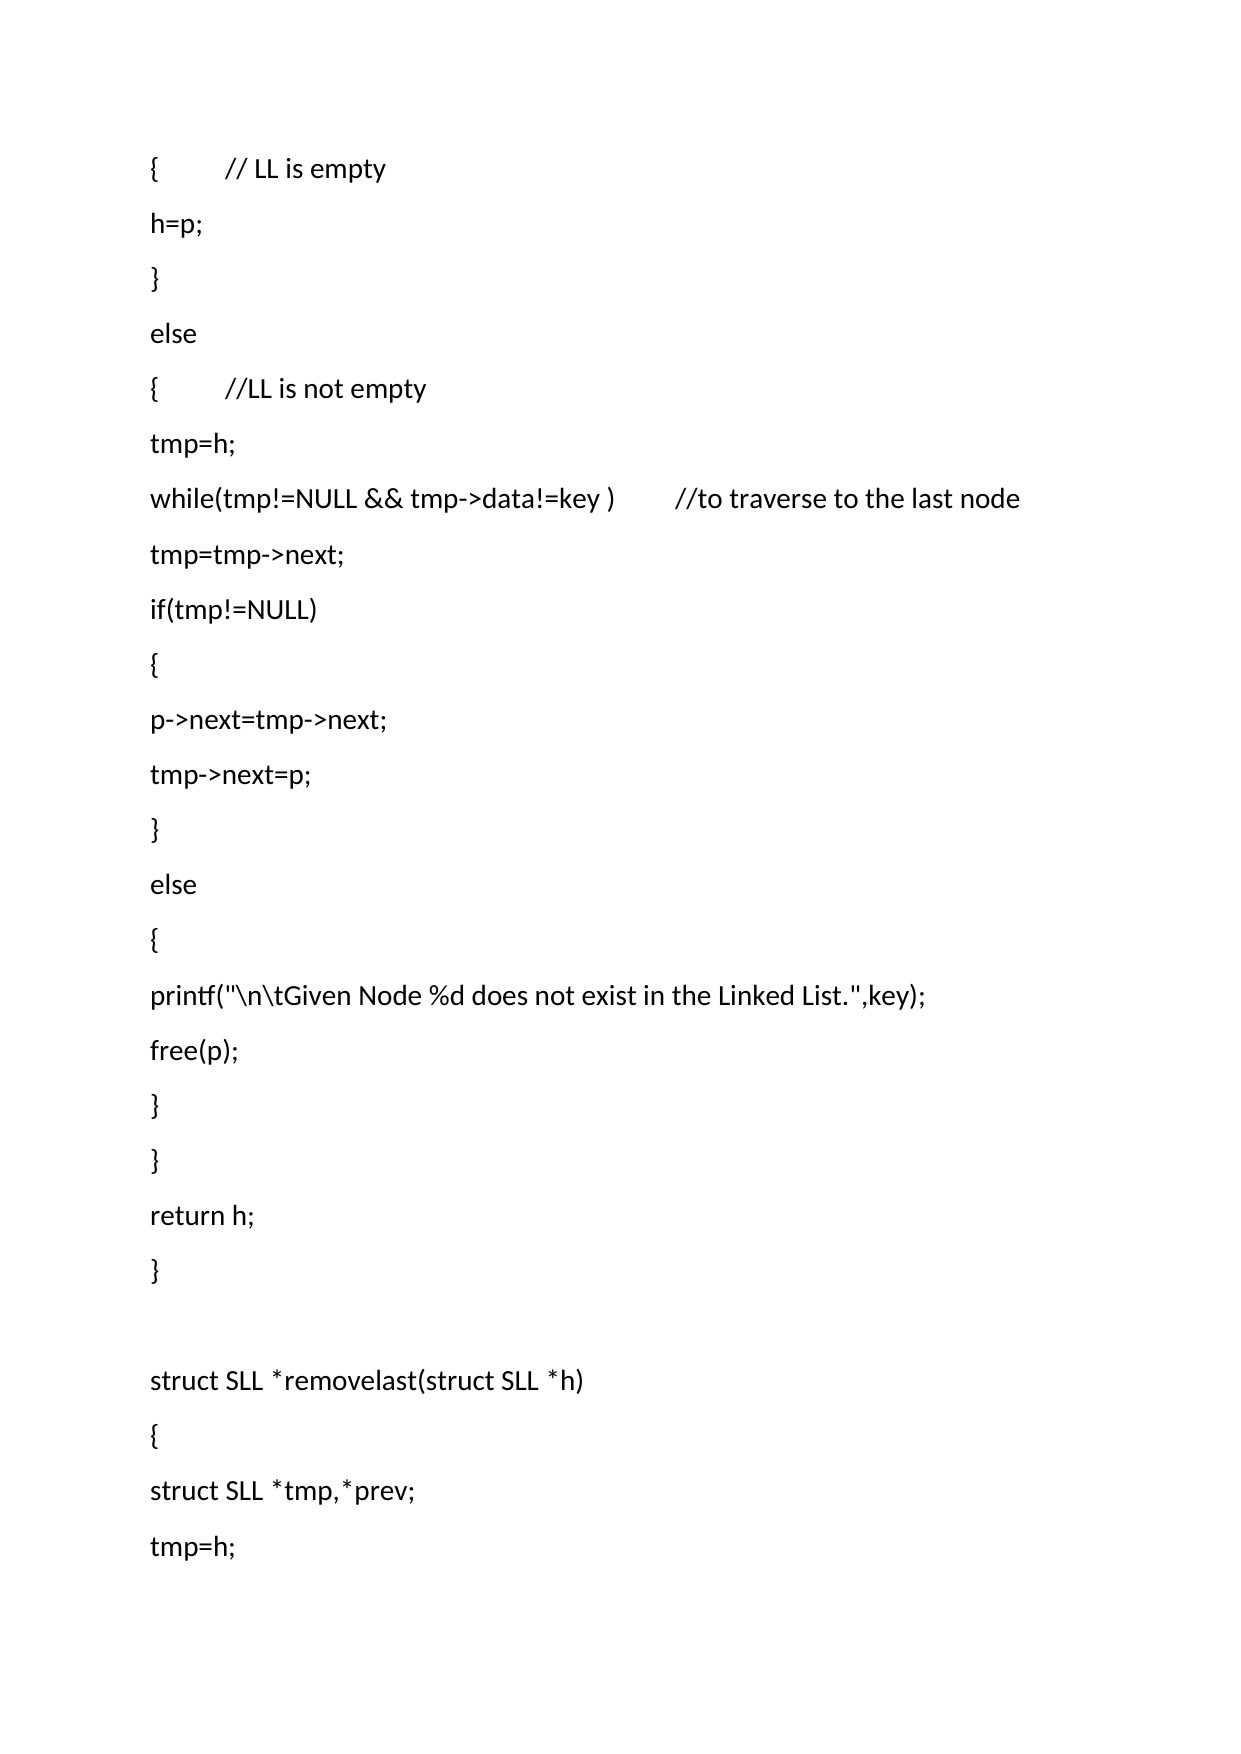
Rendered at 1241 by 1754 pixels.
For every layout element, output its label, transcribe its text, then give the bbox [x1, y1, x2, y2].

text tmp=h; [150, 1528, 1090, 1563]
text { [150, 646, 1090, 682]
text tmp=h; [150, 426, 1090, 461]
text { [150, 921, 1090, 957]
text free(p); [150, 1032, 1090, 1067]
text { // LL is empty [150, 150, 1090, 186]
text tmp=tmp->next; [150, 536, 1090, 571]
text } [150, 260, 1090, 296]
text } [150, 811, 1090, 847]
text struct SLL *tmp,*prev; [150, 1472, 1090, 1508]
text else [150, 315, 1090, 351]
text if(tmp!=NULL) [150, 591, 1090, 626]
text else [150, 866, 1090, 902]
text } [150, 1087, 1090, 1122]
text struct SLL *removelast(struct SLL *h) [150, 1362, 1090, 1398]
text tmp->next=p; [150, 756, 1090, 792]
text while(tmp!=NULL && tmp->data!=key ) //to traverse to the last node [150, 481, 1090, 516]
text printf("\n\tGiven Node %d does not exist in the Linked List.",key); [150, 977, 1090, 1012]
text h=p; [150, 205, 1090, 241]
text { [150, 1417, 1090, 1453]
text p->next=tmp->next; [150, 701, 1090, 737]
text { //LL is not empty [150, 370, 1090, 406]
text } [150, 1142, 1090, 1177]
text } [150, 1252, 1090, 1288]
text return h; [150, 1197, 1090, 1233]
